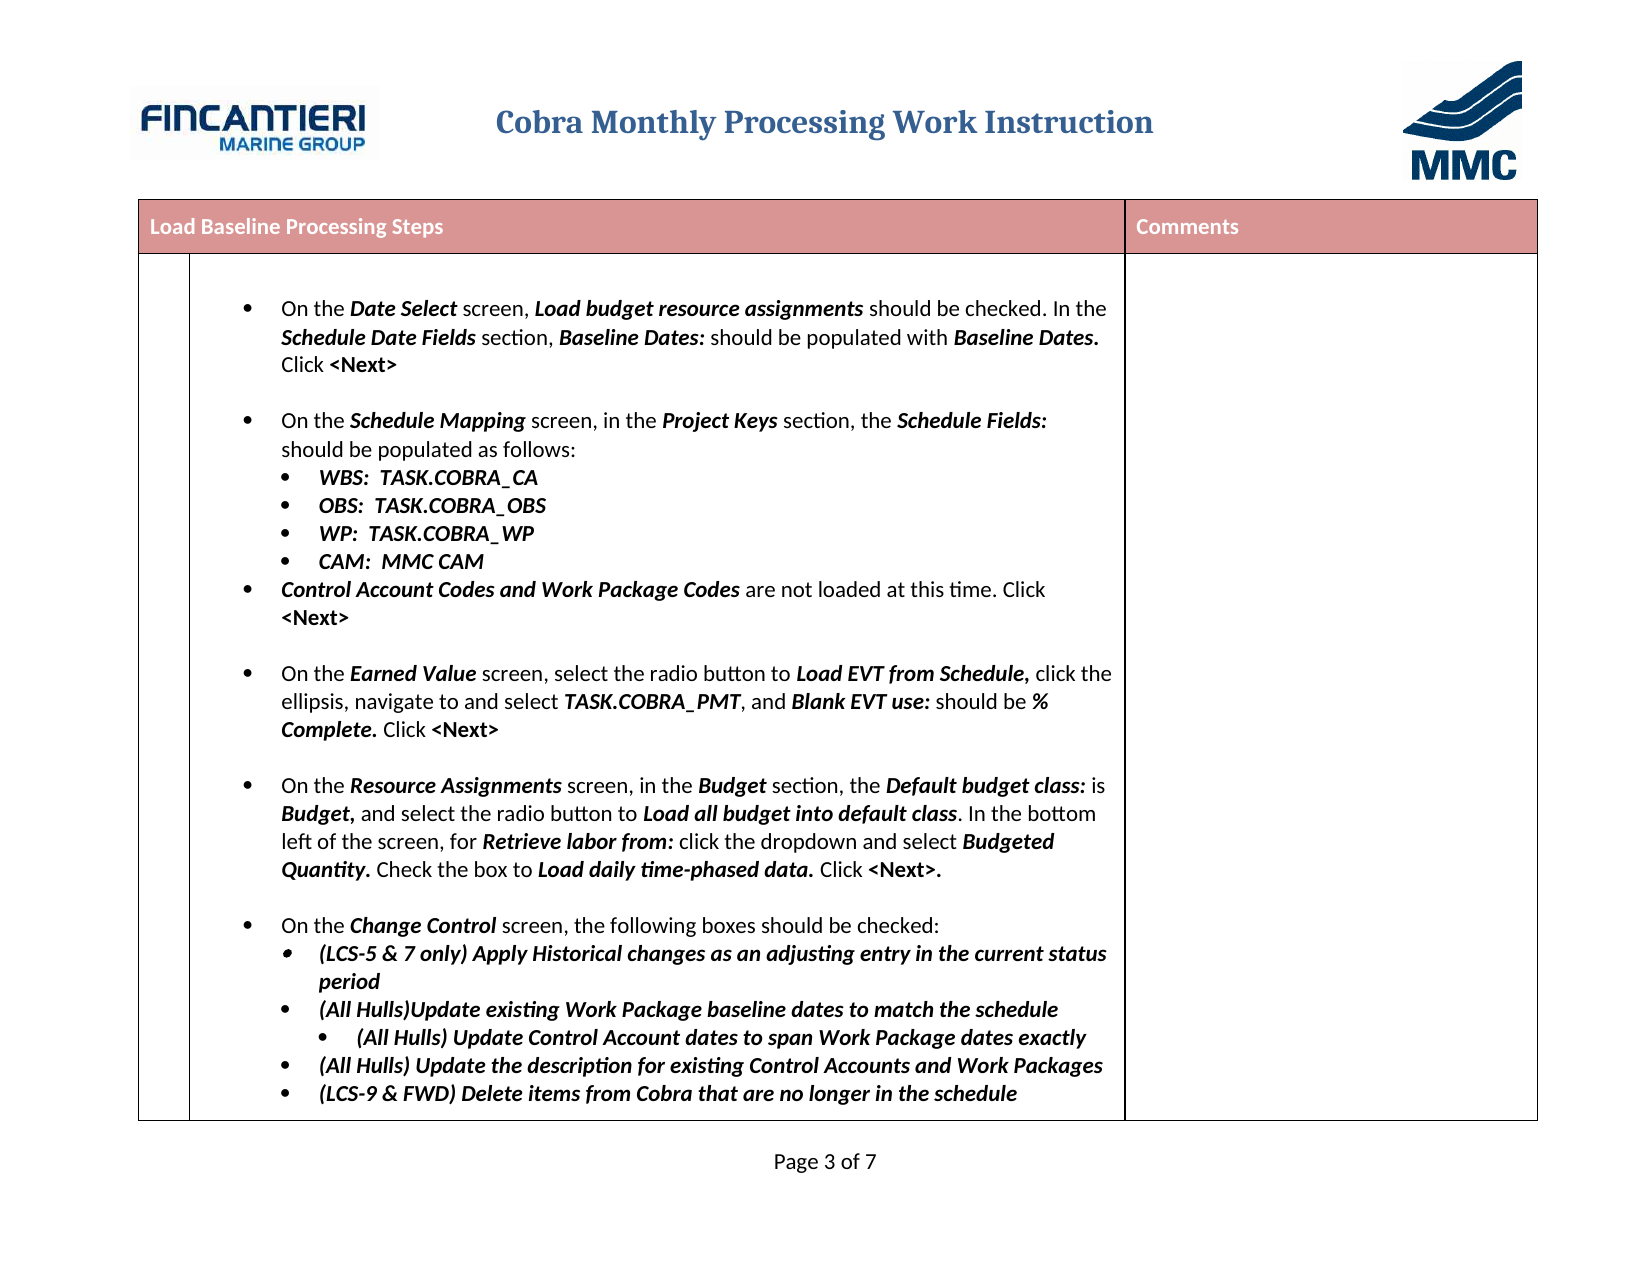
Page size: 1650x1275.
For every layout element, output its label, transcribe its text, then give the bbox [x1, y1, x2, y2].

table_header Comments [1126, 200, 1537, 253]
table_header Load Baseline Processing Steps [139, 200, 1124, 253]
table_cell [139, 254, 189, 1120]
table_cell [1126, 254, 1537, 1120]
picture [129, 86, 380, 160]
